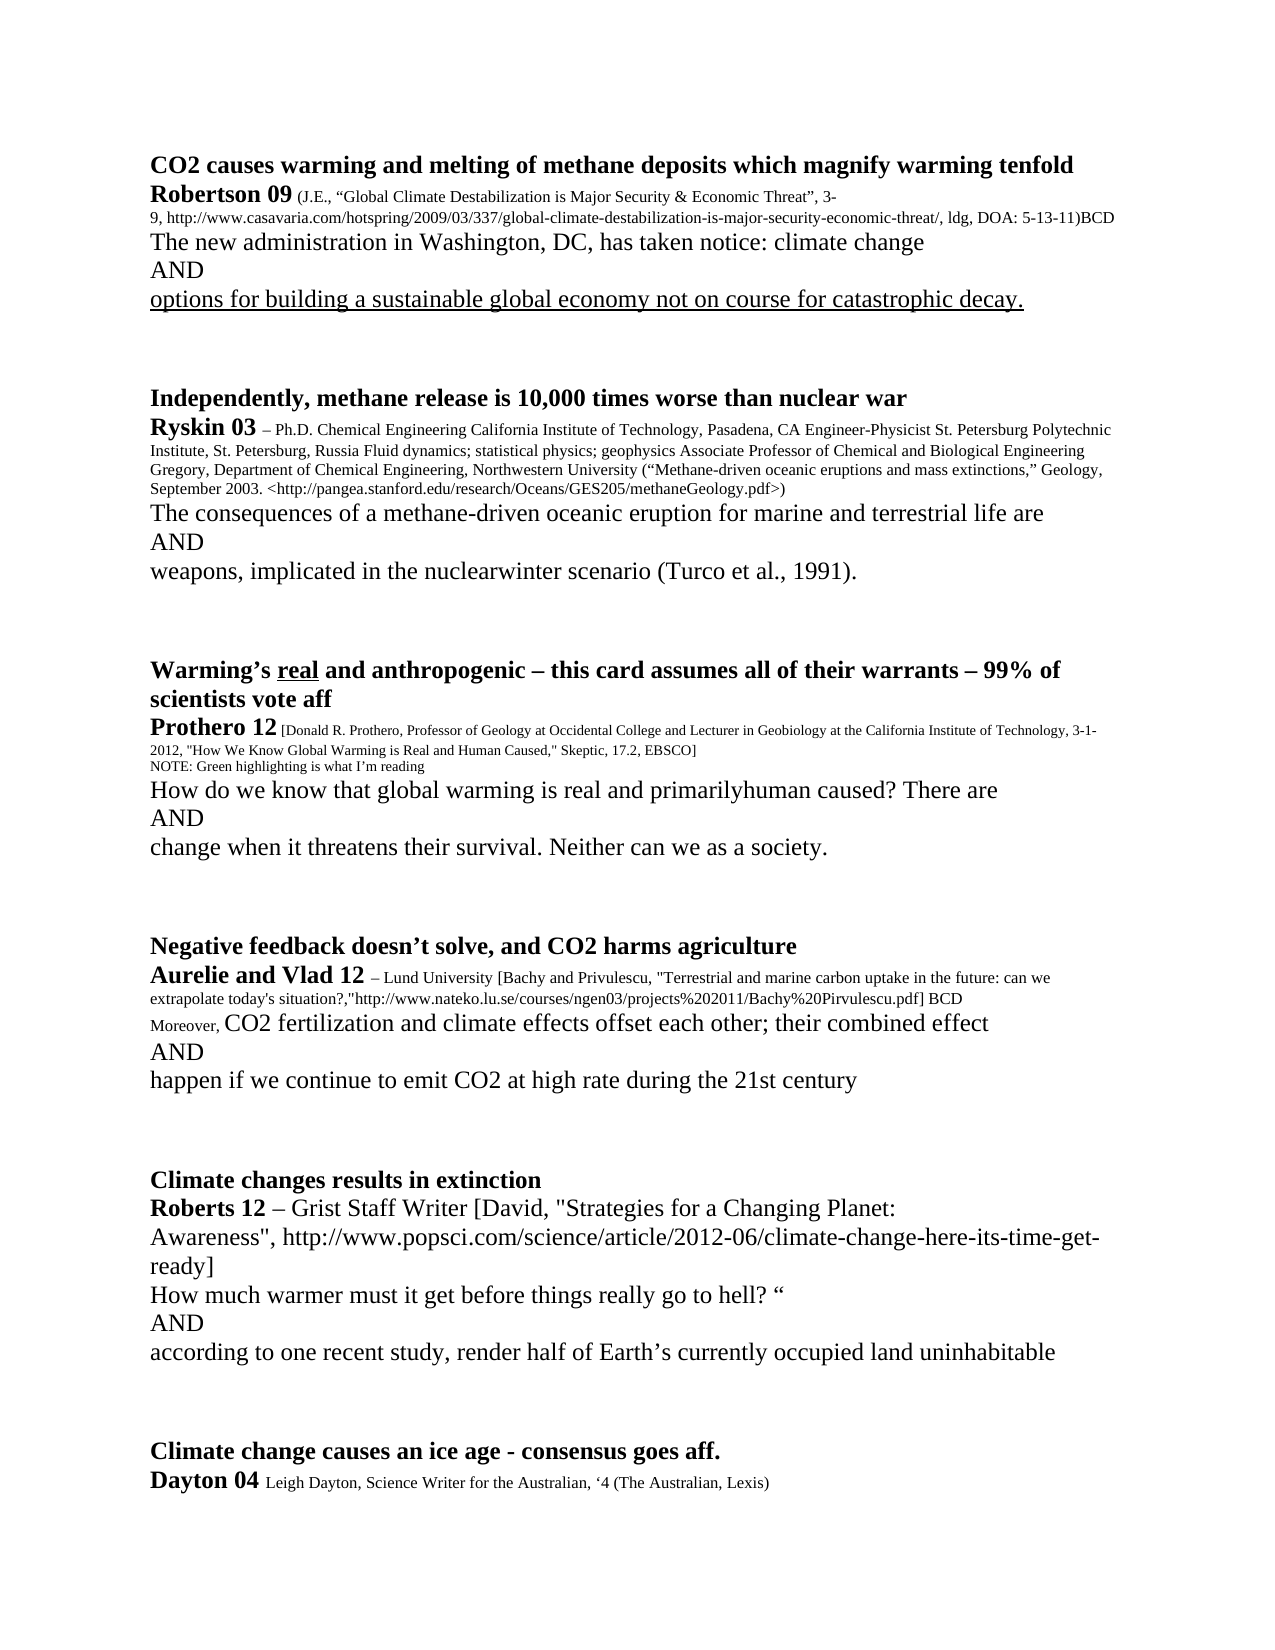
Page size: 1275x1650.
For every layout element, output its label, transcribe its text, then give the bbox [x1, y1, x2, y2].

text AND [150, 255, 1125, 284]
subtitle Independently, methane release is 10,000 times worse than nuclear war Ryskin 03 – Ph.D. Chemical Engineering California Institute of Technology, Pasadena, CA Engineer-Physicist St. Petersburg Polytechnic Institute, St. Petersburg, Russia Fluid dynamics; statistical physics; geophysics Associate Professor of Chemical and Biological Engineering Gregory, Department of Chemical Engineering, Northwestern University (“Methane-driven oceanic eruptions and mass extinctions,” Geology, September 2003. <http://pangea.stanford.edu/research/Oceans/GES205/methaneGeology.pdf>) [150, 383, 1125, 498]
subtitle CO2 causes warming and melting of methane deposits which magnify warming tenfold [150, 150, 1125, 179]
text Robertson 09 (J.E., “Global Climate Destabilization is Major Security & Economic Threat”, 3-9, http://www.casavaria.com/hotspring/2009/03/337/global-climate-destabilization-is-major-security-economic-threat/, ldg, DOA: 5-13-11)BCD [150, 179, 1125, 227]
text AND [150, 1308, 1125, 1337]
text happen if we continue to emit CO2 at high rate during the 21st century [150, 1066, 1125, 1094]
text options for building a sustainable global economy not on course for catastrophic decay. [150, 284, 1125, 313]
subtitle Warming’s real and anthropogenic – this card assumes all of their warrants – 99% of scientists vote aff [150, 655, 1125, 712]
text The new administration in Washington, DC, has taken notice: climate change [150, 227, 1125, 255]
subtitle Negative feedback doesn’t solve, and CO2 harms agriculture [150, 931, 1125, 960]
text according to one recent study, render half of Earth’s currently occupied land uninhabitable [150, 1337, 1125, 1366]
text Roberts 12 – Grist Staff Writer [David, "Strategies for a Changing Planet: Awareness", http://www.popsci.com/science/article/2012-06/climate-change-here-its-time-get-ready] [150, 1193, 1125, 1280]
text Moreover, CO2 fertilization and climate effects offset each other; their combined effect [150, 1008, 1125, 1037]
subtitle Climate change causes an ice age - consensus goes aff. [150, 1436, 1125, 1465]
text Prothero 12 [Donald R. Prothero, Professor of Geology at Occidental College and Lecturer in Geobiology at the California Institute of Technology, 3-1-2012, "How We Know Global Warming is Real and Human Caused," Skeptic, 17.2, EBSCO] [150, 712, 1125, 758]
text How much warmer must it get before things really go to hell? “ [150, 1280, 1125, 1308]
text Dayton 04 Leigh Dayton, Science Writer for the Australian, ‘4 (The Australian, Lexis) [150, 1465, 1125, 1494]
text How do we know that global warming is real and primarilyhuman caused? There are [150, 775, 1125, 803]
subtitle Climate changes results in extinction [150, 1165, 1125, 1193]
text NOTE: Green highlighting is what I’m reading [150, 758, 1125, 775]
text weapons, implicated in the nuclearwinter scenario (Turco et al., 1991). [150, 556, 1125, 584]
text AND [150, 527, 1125, 556]
text AND [150, 1037, 1125, 1066]
text Aurelie and Vlad 12 – Lund University [Bachy and Privulescu, "Terrestrial and marine carbon uptake in the future: can we extrapolate today's situation?,"http://www.nateko.lu.se/courses/ngen03/projects%202011/Bachy%20Pirvulescu.pdf] BCD [150, 960, 1125, 1008]
text AND [150, 803, 1125, 832]
text The consequences of a methane-driven oceanic eruption for marine and terrestrial life are [150, 498, 1125, 527]
text change when it threatens their survival. Neither can we as a society. [150, 832, 1125, 861]
